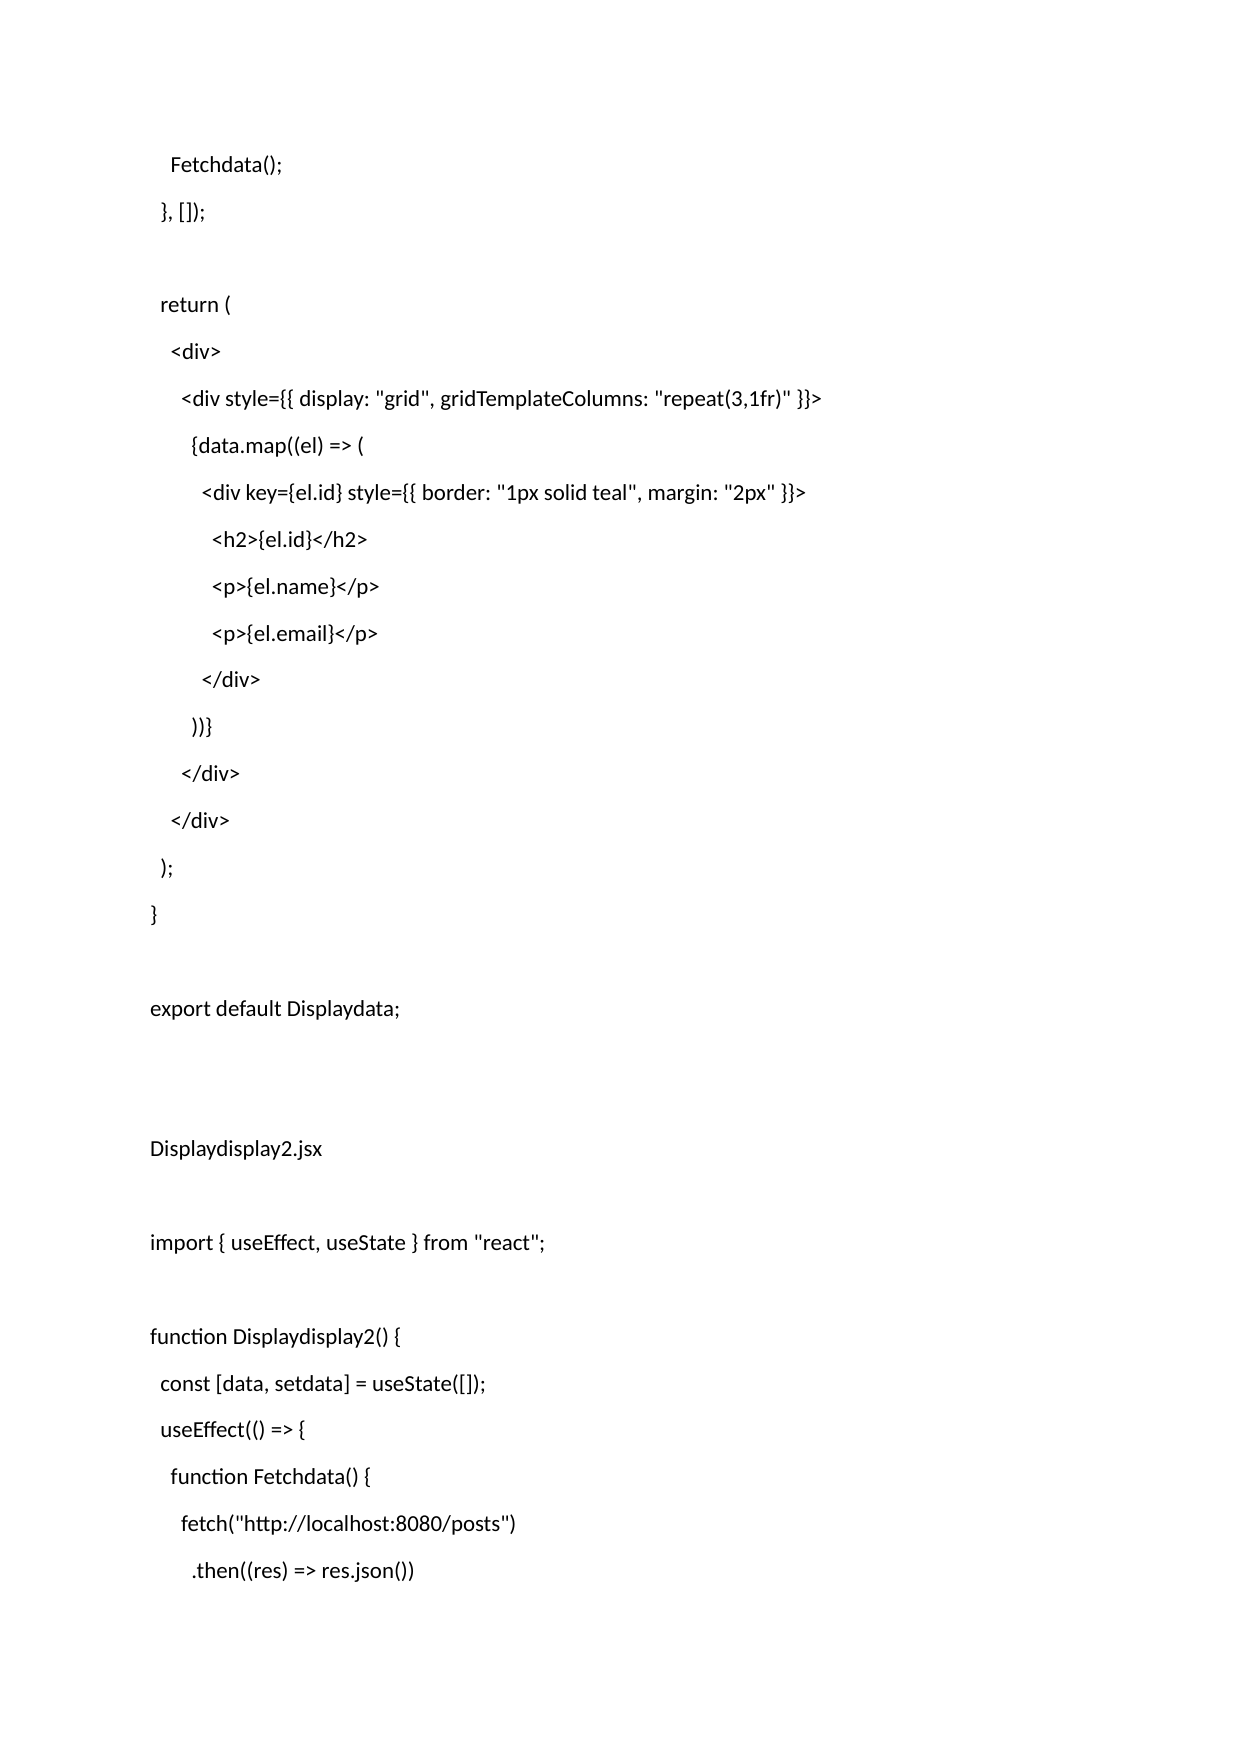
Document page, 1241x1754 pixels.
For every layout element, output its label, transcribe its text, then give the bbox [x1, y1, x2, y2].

text function Displaydisplay2() { [150, 1322, 1090, 1350]
text } [150, 900, 1090, 928]
text import { useEffect, useState } from "react"; [150, 1228, 1090, 1256]
text <h2>{el.id}</h2> [150, 525, 1090, 553]
text <div> [150, 337, 1090, 366]
text <p>{el.email}</p> [150, 619, 1090, 647]
text function Fetchdata() { [150, 1462, 1090, 1491]
text }, []); [150, 197, 1090, 225]
text </div> [150, 666, 1090, 694]
text useEffect(() => { [150, 1416, 1090, 1444]
text return ( [150, 291, 1090, 319]
text </div> [150, 759, 1090, 787]
text <div key={el.id} style={{ border: "1px solid teal", margin: "2px" }}> [150, 478, 1090, 506]
text </div> [150, 806, 1090, 834]
text .then((res) => res.json()) [150, 1556, 1090, 1584]
text export default Displaydata; [150, 994, 1090, 1022]
text fetch("http://localhost:8080/posts") [150, 1509, 1090, 1537]
text Displaydisplay2.jsx [150, 1134, 1090, 1162]
text ); [150, 853, 1090, 881]
text Fetchdata(); [150, 150, 1090, 178]
text const [data, setdata] = useState([]); [150, 1369, 1090, 1397]
text ))} [150, 712, 1090, 741]
text <div style={{ display: "grid", gridTemplateColumns: "repeat(3,1fr)" }}> [150, 384, 1090, 412]
text {data.map((el) => ( [150, 431, 1090, 459]
text <p>{el.name}</p> [150, 572, 1090, 600]
